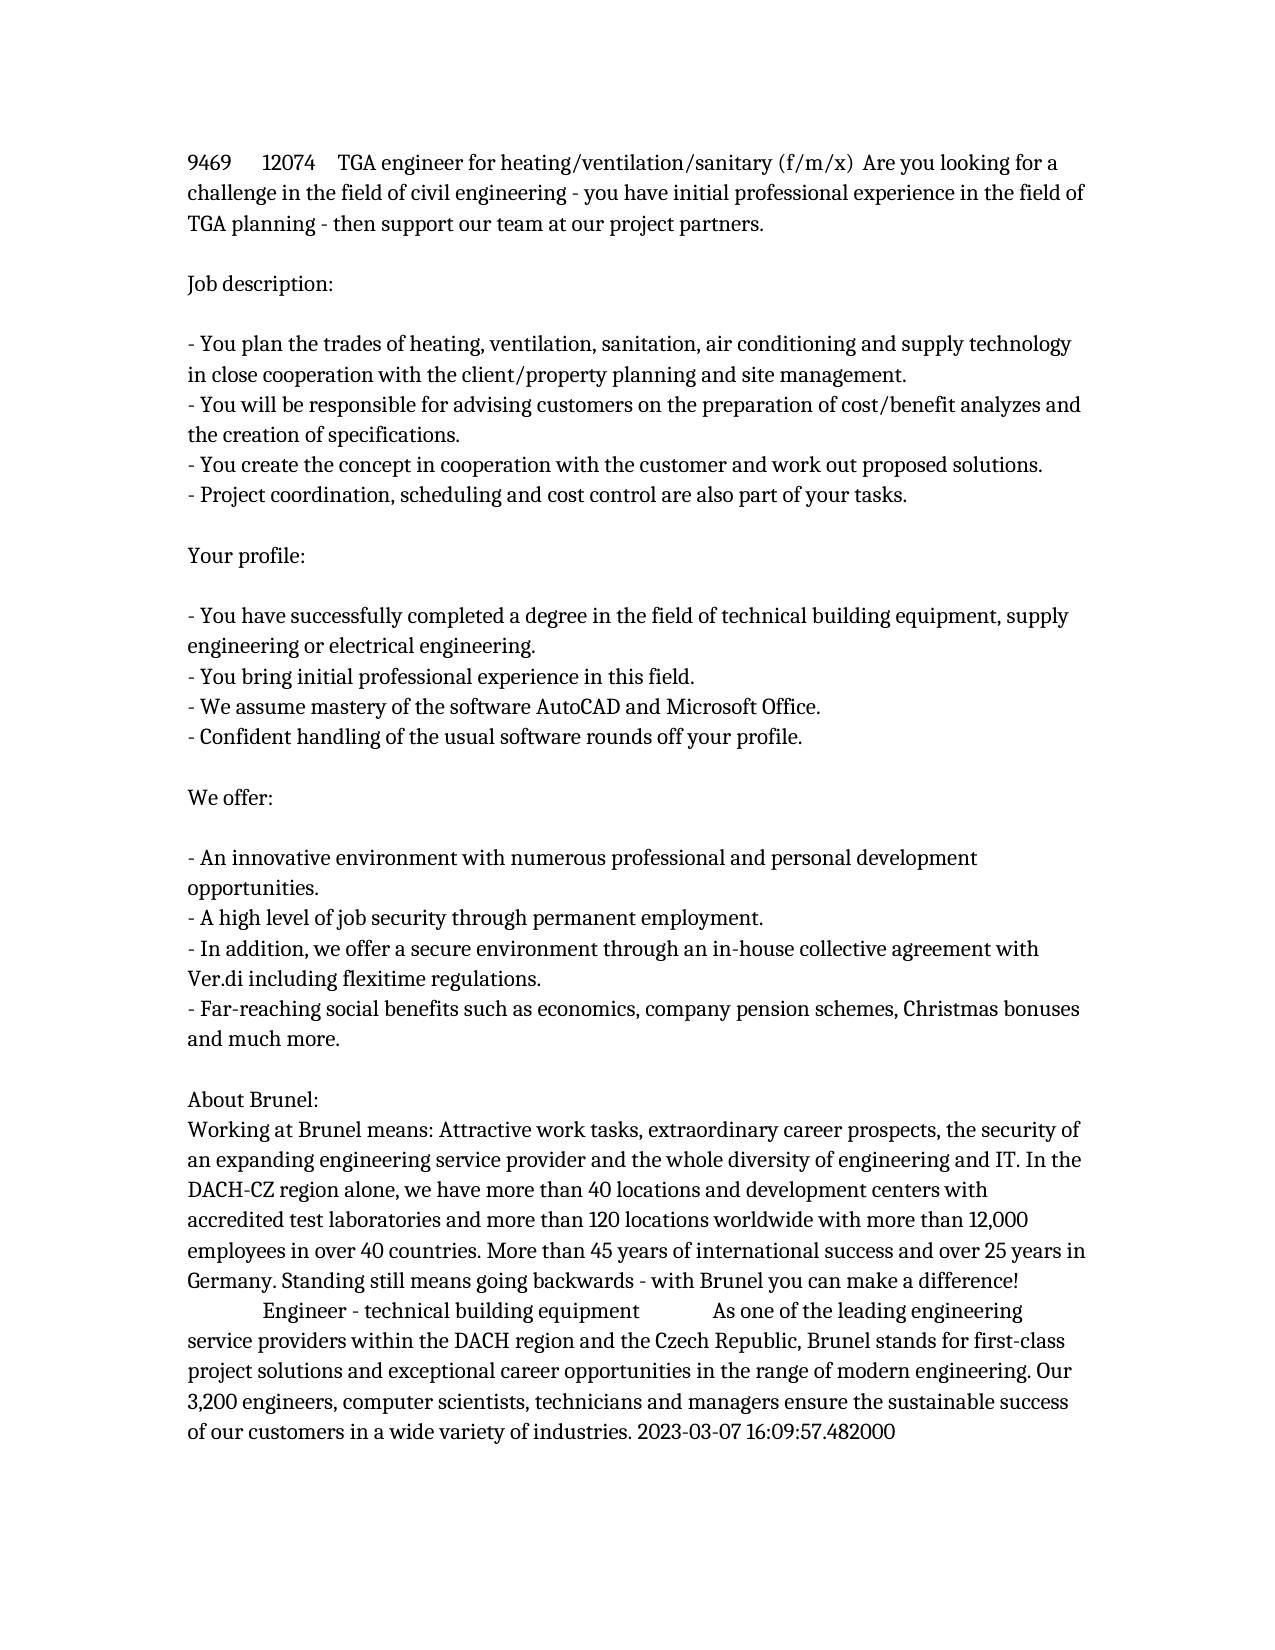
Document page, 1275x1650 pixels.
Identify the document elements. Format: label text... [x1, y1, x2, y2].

text 9469 12074 TGA engineer for heating/ventilation/sanitary (f/m/x) Are you looking for a challenge in the field of civil engineering - you have initial professional experience in the field of TGA planning - then support our team at our project partners. Job description: - You plan the trades of heating, ventilation, sanitation, air conditioning and supply technology in close cooperation with the client/property planning and site management. - You will be responsible for advising customers on the preparation of cost/benefit analyzes and the creation of specifications. - You create the concept in cooperation with the customer and work out proposed solutions. - Project coordination, scheduling and cost control are also part of your tasks. Your profile: - You have successfully completed a degree in the field of technical building equipment, supply engineering or electrical engineering. - You bring initial professional experience in this field. - We assume mastery of the software AutoCAD and Microsoft Office. - Confident handling of the usual software rounds off your profile. We offer: - An innovative environment with numerous professional and personal development opportunities. - A high level of job security through permanent employment. - In addition, we offer a secure environment through an in-house collective agreement with Ver.di including flexitime regulations. - Far-reaching social benefits such as economics, company pension schemes, Christmas bonuses and much more. About Brunel: Working at Brunel means: Attractive work tasks, extraordinary career prospects, the security of an expanding engineering service provider and the whole diversity of engineering and IT. In the DACH-CZ region alone, we have more than 40 locations and development centers with accredited test laboratories and more than 120 locations worldwide with more than 12,000 employees in over 40 countries. More than 45 years of international success and over 25 years in Germany. Standing still means going backwards - with Brunel you can make a difference! Engineer - technical building equipment As one of the leading engineering service providers within the DACH region and the Czech Republic, Brunel stands for first-class project solutions and exceptional career opportunities in the range of modern engineering. Our 3,200 engineers, computer scientists, technicians and managers ensure the sustainable success of our customers in a wide variety of industries. 2023-03-07 16:09:57.482000 [187, 150, 1087, 1475]
